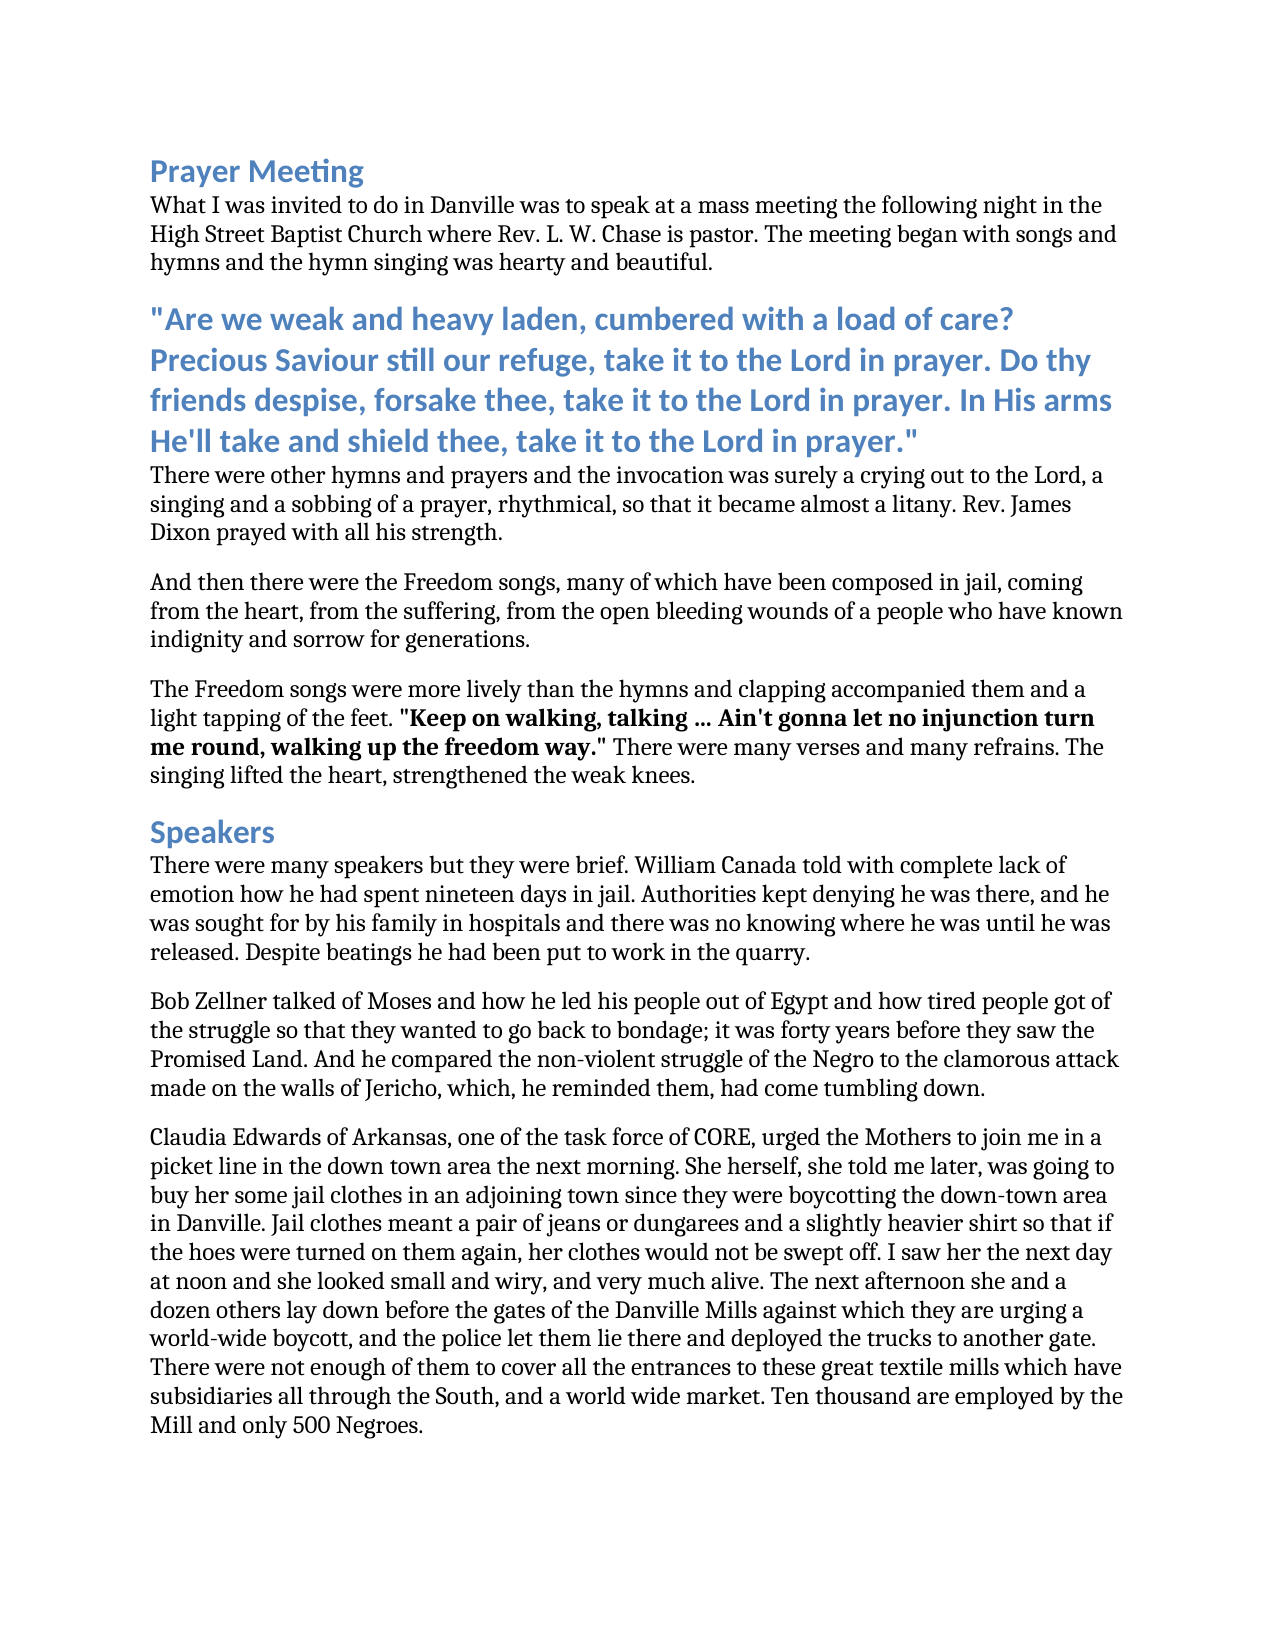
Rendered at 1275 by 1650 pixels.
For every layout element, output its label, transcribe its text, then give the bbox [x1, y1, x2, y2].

text And then there were the Freedom songs, many of which have been composed in jail, coming from the heart, from the suffering, from the open bleeding wounds of a people who have known indignity and sorrow for generations. [150, 568, 1125, 654]
subtitle Prayer Meeting [150, 150, 1125, 191]
subtitle "Are we weak and heavy laden, cumbered with a load of care? Precious Saviour still our refuge, take it to the Lord in prayer. Do thy friends despise, forsake thee, take it to the Lord in prayer. In His arms He'll take and shield thee, take it to the Lord in prayer." [150, 298, 1125, 461]
text The Freedom songs were more lively than the hymns and clapping accompanied them and a light tapping of the feet. "Keep on walking, talking … Ain't gonna let no injunction turn me round, walking up the freedom way." There were many verses and many refrains. The singing lifted the heart, strengthened the weak knees. [150, 675, 1125, 790]
text There were many speakers but they were brief. William Canada told with complete lack of emotion how he had spent nineteen days in jail. Authorities kept denying he was there, and he was sought for by his family in hospitals and there was no knowing where he was until he was released. Despite beatings he had been put to work in the quarry. [150, 851, 1125, 966]
text What I was invited to do in Danville was to speak at a mass meeting the following night in the High Street Baptist Church where Rev. L. W. Chase is pastor. The meeting began with songs and hymns and the hymn singing was hearty and beautiful. [150, 191, 1125, 277]
subtitle Speakers [150, 811, 1125, 851]
text Bob Zellner talked of Moses and how he led his people out of Egypt and how tired people got of the struggle so that they wanted to go back to bondage; it was forty years before they saw the Promised Land. And he compared the non-violent struggle of the Negro to the clamorous attack made on the walls of Jericho, which, he reminded them, had come tumbling down. [150, 987, 1125, 1102]
text There were other hymns and prayers and the invocation was surely a crying out to the Lord, a singing and a sobbing of a prayer, rhythmical, so that it became almost a litany. Rev. James Dixon prayed with all his strength. [150, 461, 1125, 547]
